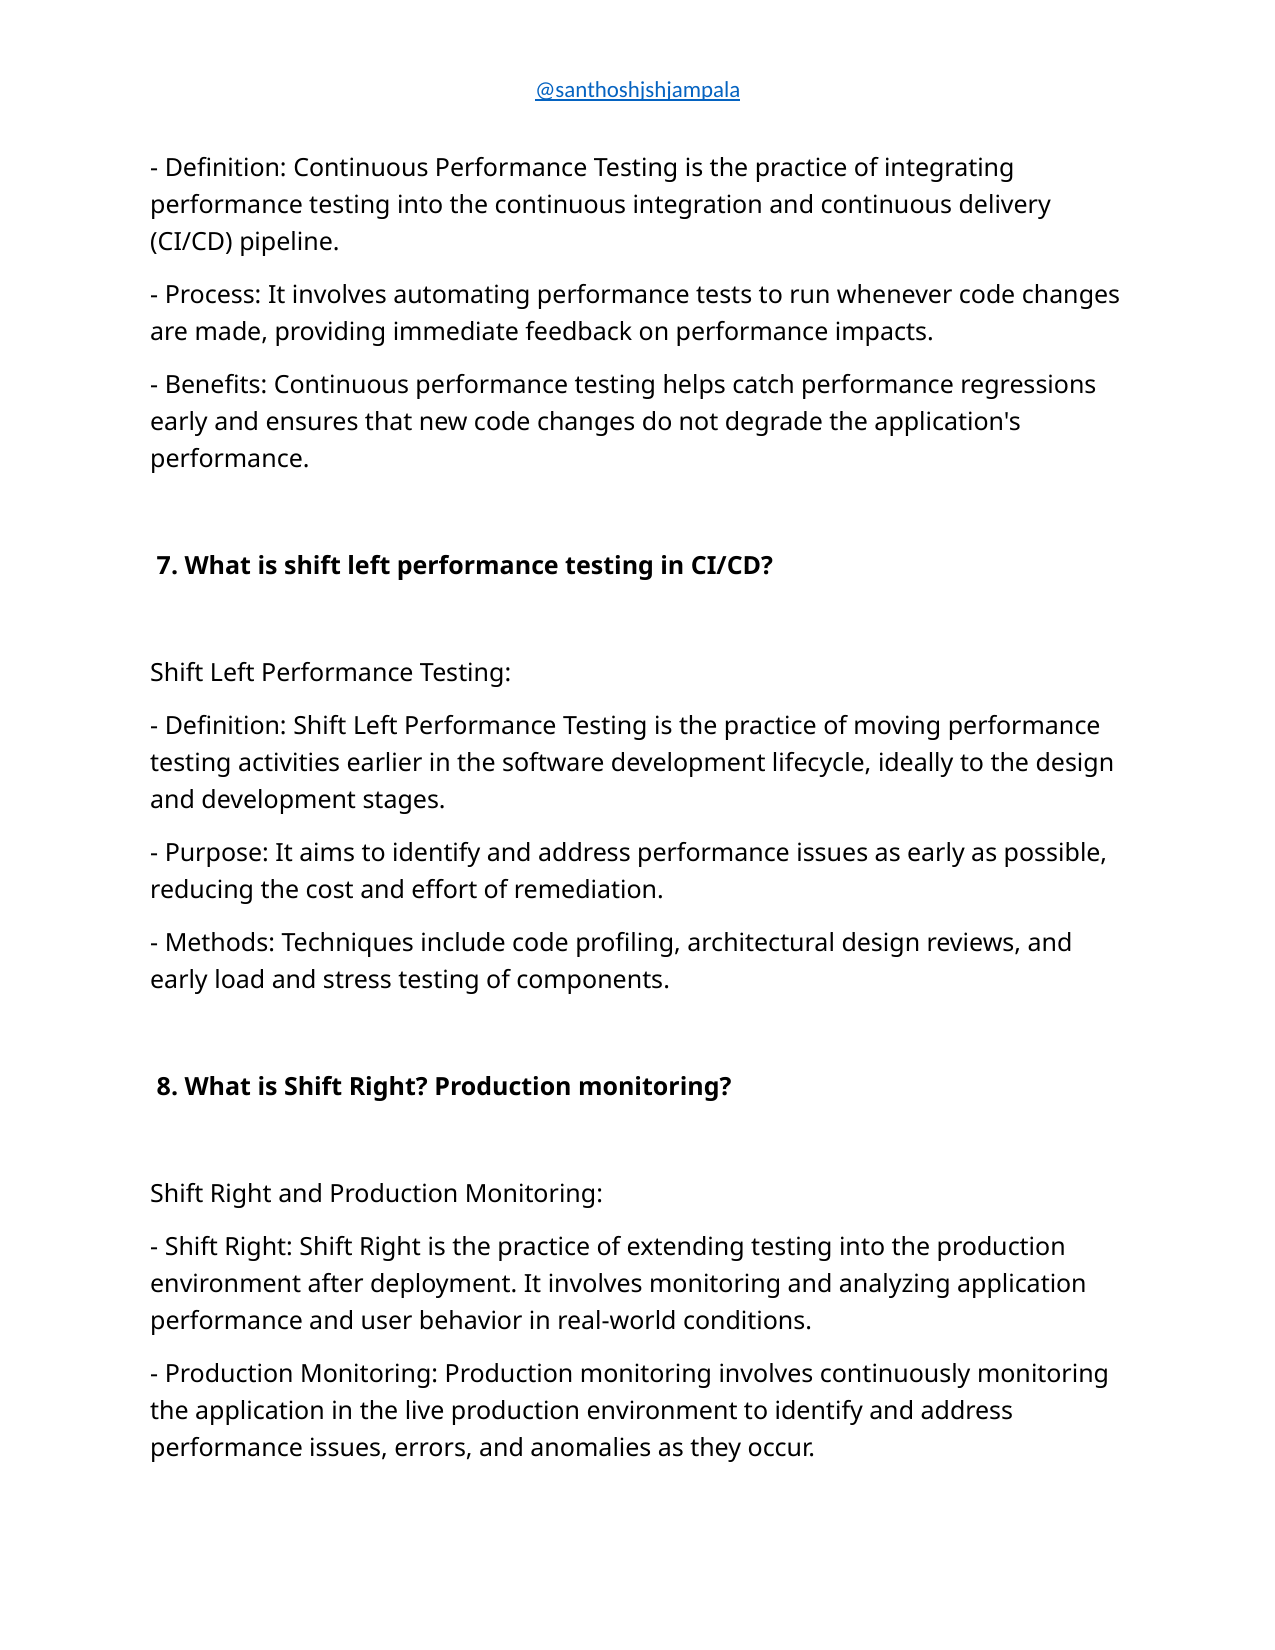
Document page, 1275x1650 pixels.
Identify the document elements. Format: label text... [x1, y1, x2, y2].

text 8. What is Shift Right? Production monitoring? [150, 1069, 1125, 1103]
text - Shift Right: Shift Right is the practice of extending testing into the production environment after deployment. It involves monitoring and analyzing application performance and user behavior in real-world conditions. [150, 1229, 1125, 1337]
text - Definition: Shift Left Performance Testing is the practice of moving performance testing activities earlier in the software development lifecycle, ideally to the design and development stages. [150, 708, 1125, 816]
text Shift Right and Production Monitoring: [150, 1176, 1125, 1210]
text - Process: It involves automating performance tests to run whenever code changes are made, providing immediate feedback on performance impacts. [150, 277, 1125, 348]
text Shift Left Performance Testing: [150, 654, 1125, 688]
text - Benefits: Continuous performance testing helps catch performance regressions early and ensures that new code changes do not degrade the application's performance. [150, 367, 1125, 475]
text - Methods: Techniques include code profiling, architectural design reviews, and early load and stress testing of components. [150, 925, 1125, 996]
text - Purpose: It aims to identify and address performance issues as early as possible, reducing the cost and effort of remediation. [150, 835, 1125, 906]
text - Production Monitoring: Production monitoring involves continuously monitoring the application in the live production environment to identify and address performance issues, errors, and anomalies as they occur. [150, 1356, 1125, 1464]
text 7. What is shift left performance testing in CI/CD? [150, 548, 1125, 582]
text - Definition: Continuous Performance Testing is the practice of integrating performance testing into the continuous integration and continuous delivery (CI/CD) pipeline. [150, 150, 1125, 258]
